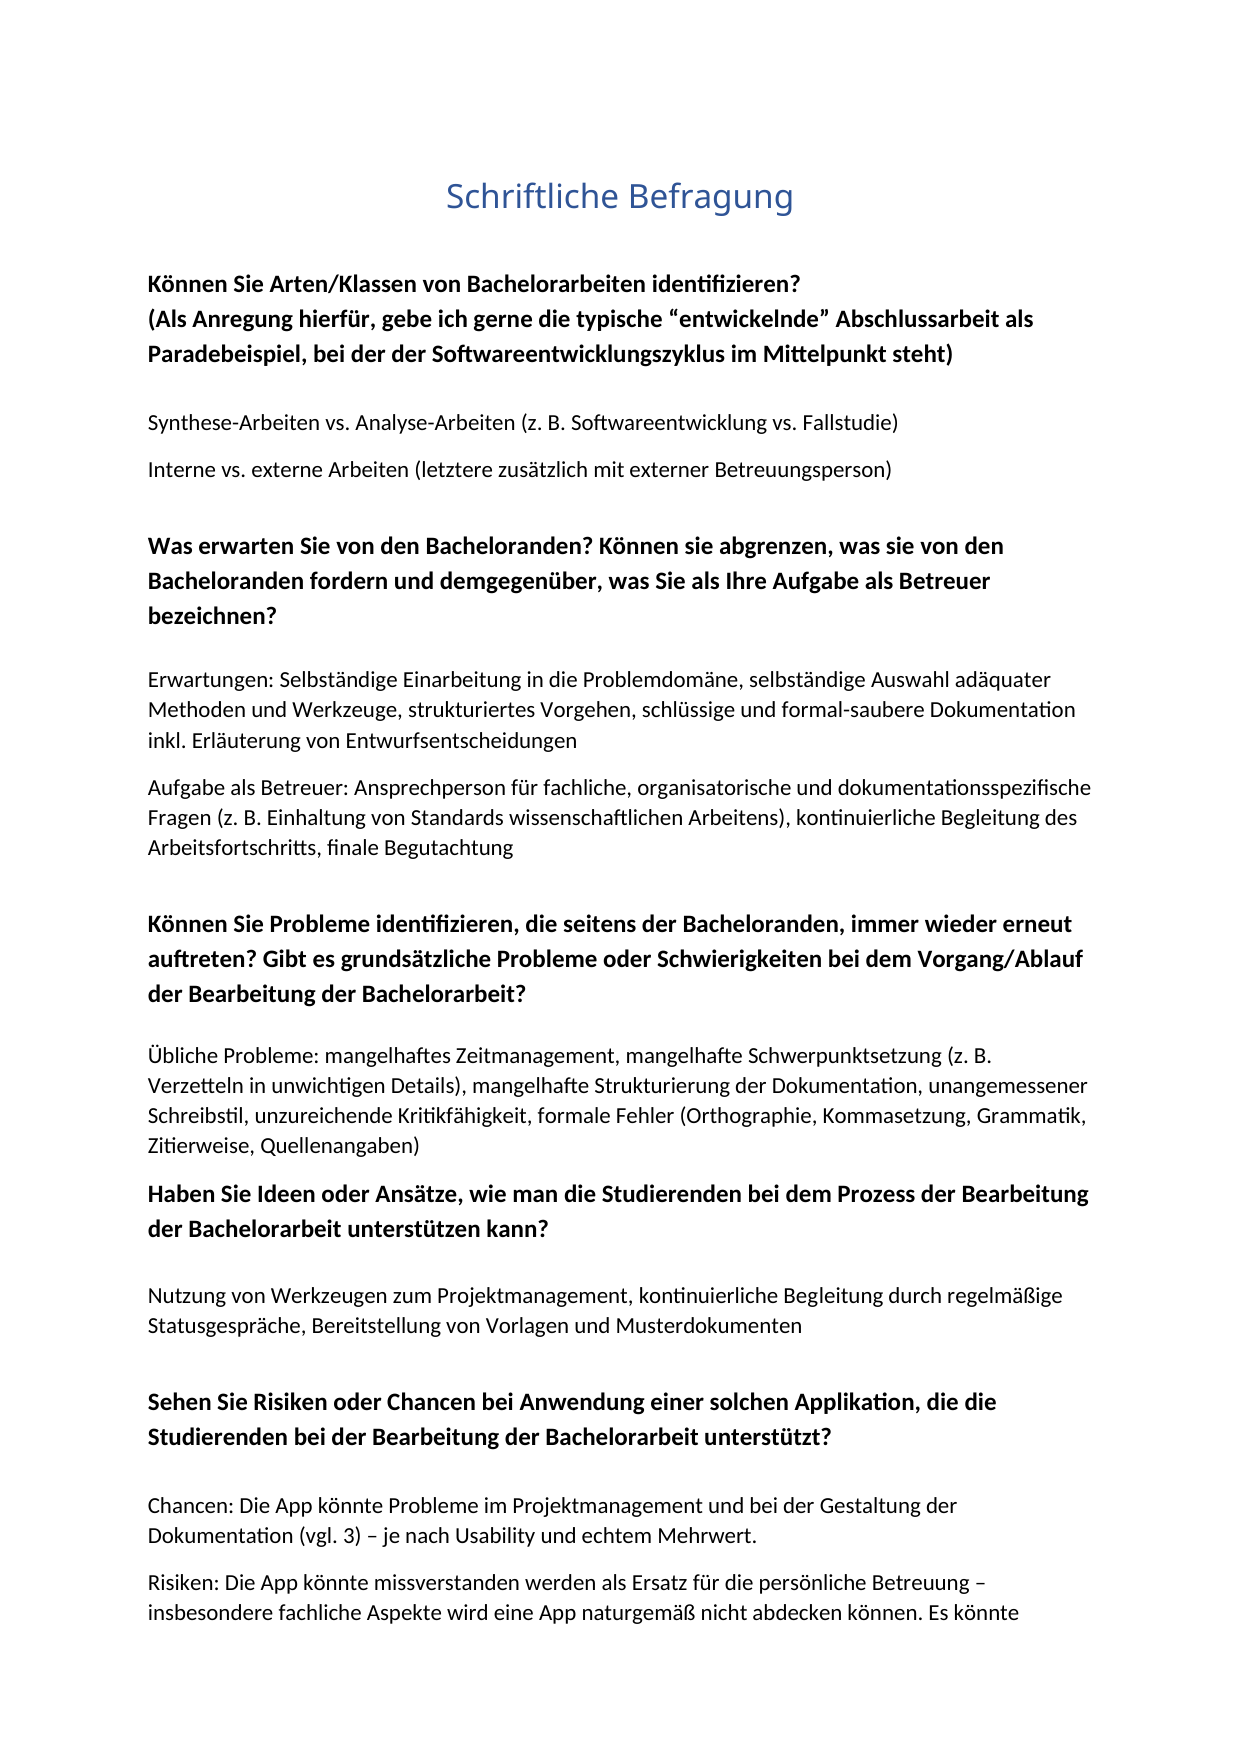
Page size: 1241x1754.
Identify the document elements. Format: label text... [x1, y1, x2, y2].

text Erwartungen: Selbständige Einarbeitung in die Problemdomäne, selbständige Auswahl adäquater Methoden und Werkzeuge, strukturiertes Vorgehen, schlüssige und formal-saubere Dokumentation inkl. Erläuterung von Entwurfsentscheidungen [148, 635, 1093, 754]
text Nutzung von Werkzeugen zum Projektmanagement, kontinuierliche Begleitung durch regelmäßige Statusgespräche, Bereitstellung von Vorlagen und Musterdokumenten [148, 1281, 1093, 1339]
text Interne vs. externe Arbeiten (letztere zusätzlich mit externer Betreuungsperson) [148, 455, 1093, 483]
subtitle Schriftliche Befragung [148, 173, 1093, 218]
text Sehen Sie Risiken oder Chancen bei Anwendung einer solchen Applikation, die die Studierenden bei der Bearbeitung der Bachelorarbeit unterstützt? [148, 1386, 1093, 1452]
text Was erwarten Sie von den Bacheloranden? Können sie abgrenzen, was sie von den Bacheloranden fordern und demgegenüber, was Sie als Ihre Aufgabe als Betreuer bezeichnen? [148, 530, 1093, 631]
text Übliche Probleme: mangelhaftes Zeitmanagement, mangelhafte Schwerpunktsetzung (z. B. Verzetteln in unwichtigen Details), mangelhafte Strukturierung der Dokumentation, unangemessener Schreibstil, unzureichende Kritikfähigkeit, formale Fehler (Orthographie, Kommasetzung, Grammatik, Zitierweise, Quellenangaben) [148, 1041, 1093, 1160]
text Können Sie Arten/Klassen von Bachelorarbeiten identifizieren? (Als Anregung hierfür, gebe ich gerne die typische “entwickelnde” Abschlussarbeit als Paradebeispiel, bei der der Softwareentwicklungszyklus im Mittelpunkt steht) [148, 268, 1093, 369]
text Haben Sie Ideen oder Ansätze, wie man die Studierenden bei dem Prozess der Bearbeitung der Bachelorarbeit unterstützen kann? [148, 1178, 1093, 1244]
text Aufgabe als Betreuer: Ansprechperson für fachliche, organisatorische und dokumentationsspezifische Fragen (z. B. Einhaltung von Standards wissenschaftlichen Arbeitens), kontinuierliche Begleitung des Arbeitsfortschritts, finale Begutachtung [148, 773, 1093, 861]
text Synthese-Arbeiten vs. Analyse-Arbeiten (z. B. Softwareentwicklung vs. Fallstudie) [148, 408, 1093, 436]
text Können Sie Probleme identifizieren, die seitens der Bacheloranden, immer wieder erneut auftreten? Gibt es grundsätzliche Probleme oder Schwierigkeiten bei dem Vorgang/Ablauf der Bearbeitung der Bachelorarbeit? [148, 908, 1093, 1008]
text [148, 1568, 1093, 1627]
text Chancen: Die App könnte Probleme im Projektmanagement und bei der Gestaltung der Dokumentation (vgl. 3) – je nach Usability und echtem Mehrwert. [148, 1491, 1093, 1549]
